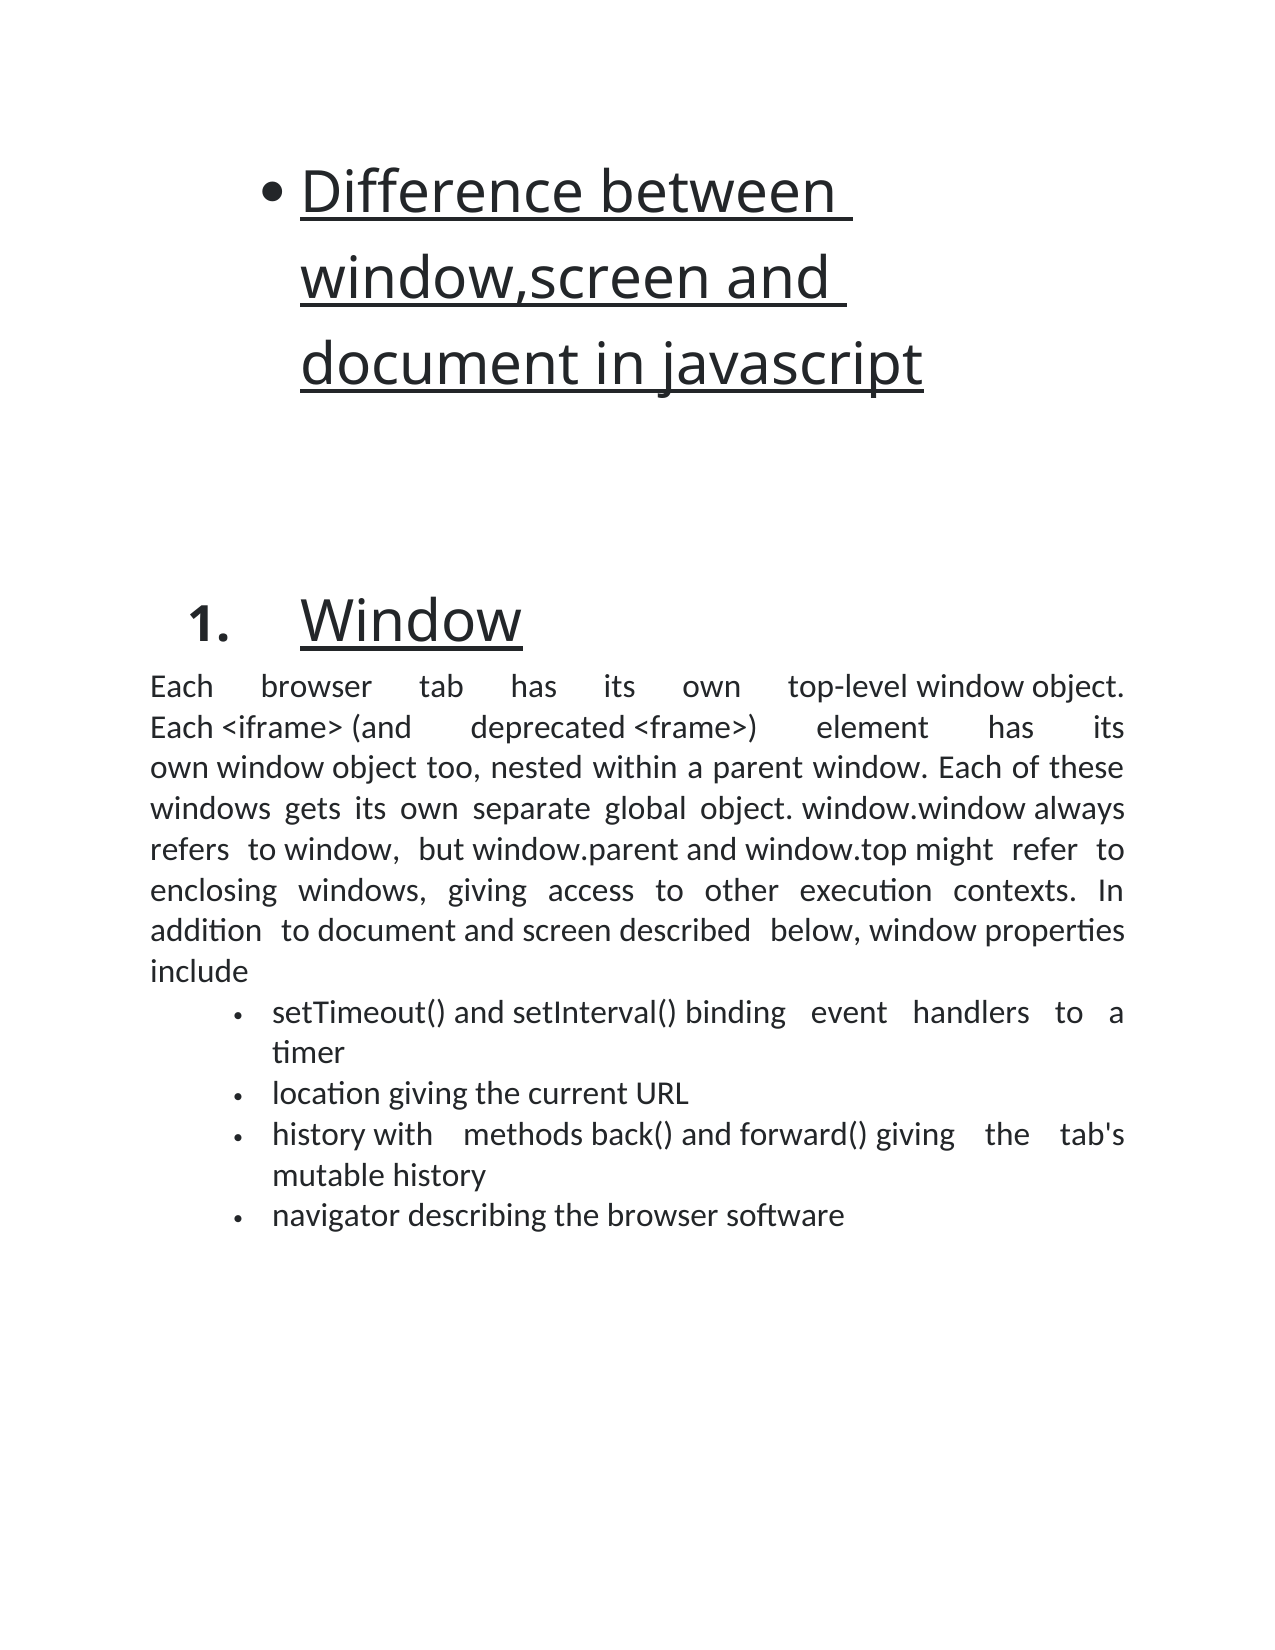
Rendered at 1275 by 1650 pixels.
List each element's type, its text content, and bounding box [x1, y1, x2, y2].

list navigator describing the browser software [234, 1194, 1125, 1235]
list setTimeout() and setInterval() binding event handlers to a timer [234, 991, 1125, 1072]
text Each browser tab has its own top-level window object. Each <iframe> (and deprecated <frame>) element has its own window object too, nested within a parent window. Each of these windows gets its own separate global object. window.window always refers to window, but window.parent and window.top might refer to enclosing windows, giving access to other execution contexts. In addition to document and screen described below, window properties include [150, 665, 1125, 991]
subtitle Window [187, 579, 1125, 659]
list location giving the current URL [234, 1072, 1125, 1113]
subtitle Difference between window,screen and document in javascript [262, 150, 1125, 401]
list history with methods back() and forward() giving the tab's mutable history [234, 1113, 1125, 1194]
